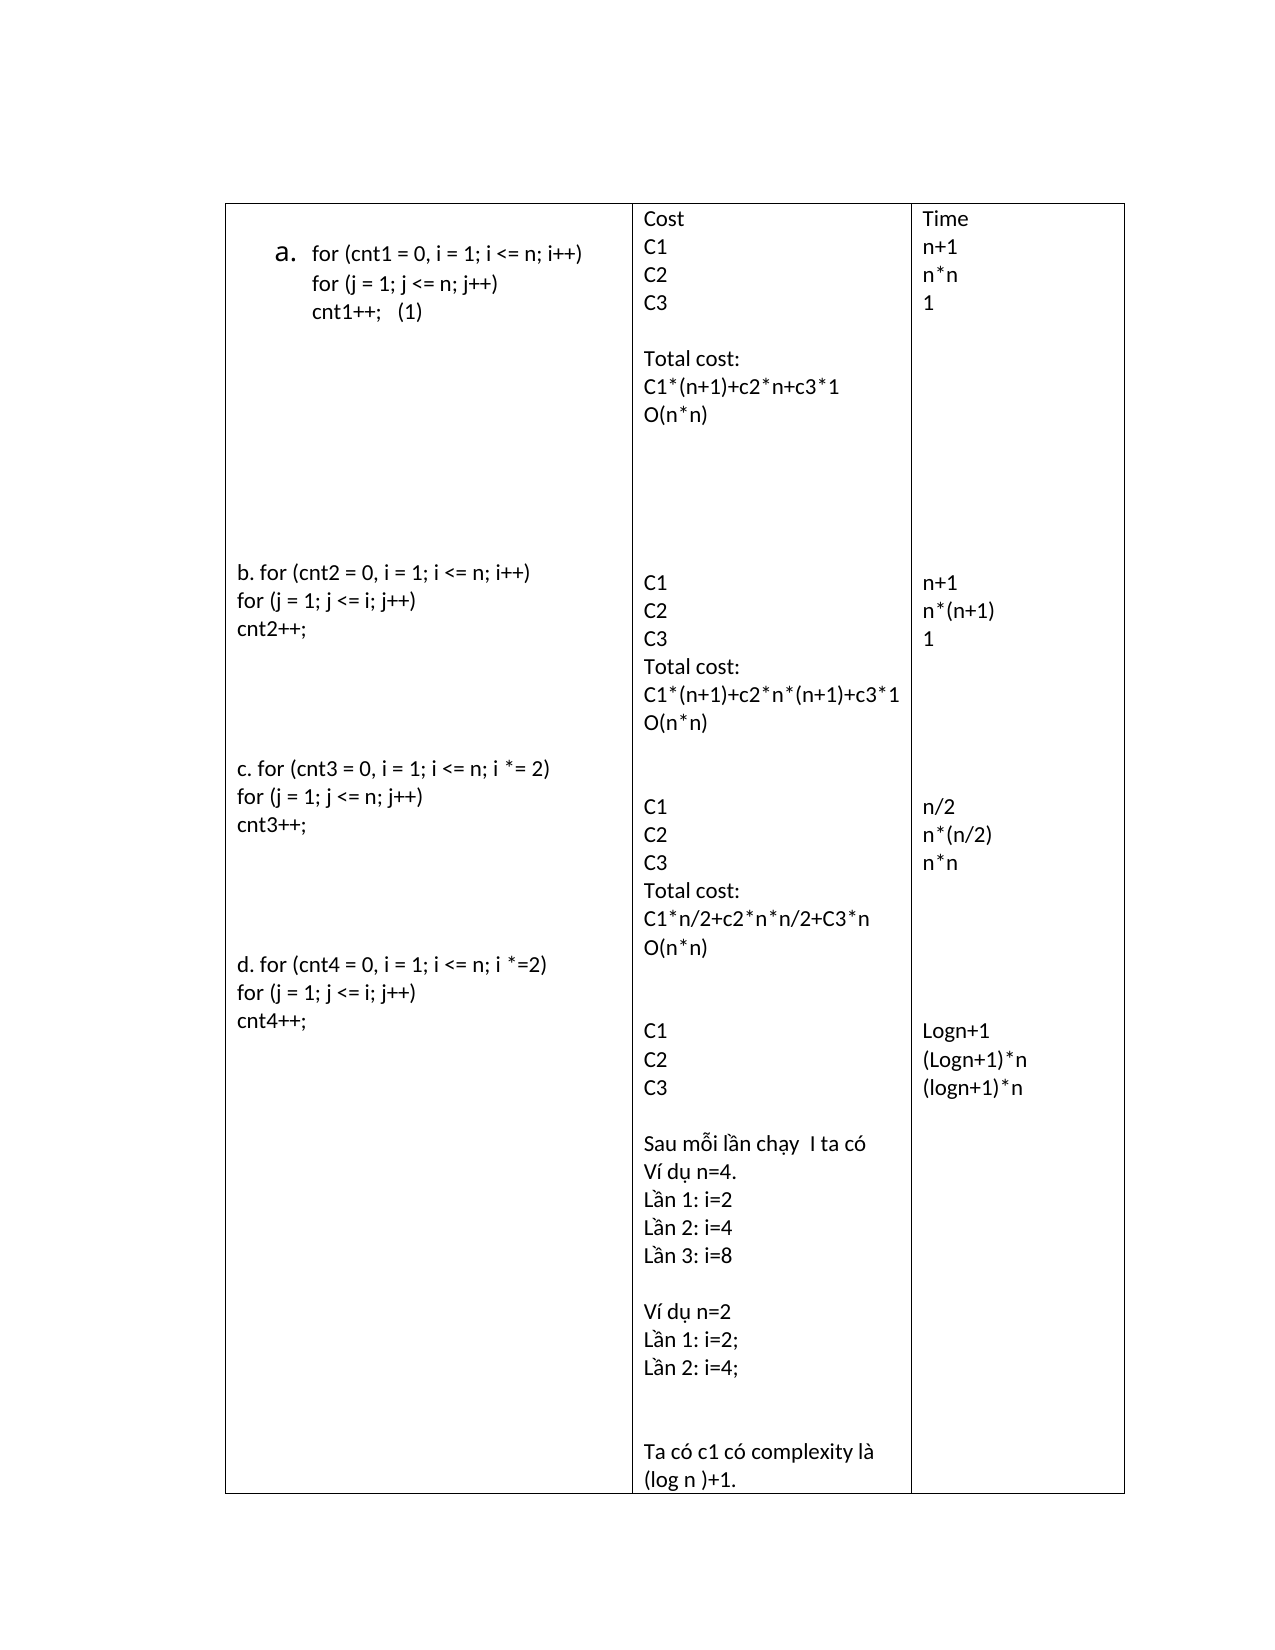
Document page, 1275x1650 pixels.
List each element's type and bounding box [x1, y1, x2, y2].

table_header [912, 204, 1124, 1493]
table_header [633, 204, 911, 1493]
table_header [226, 204, 632, 1493]
